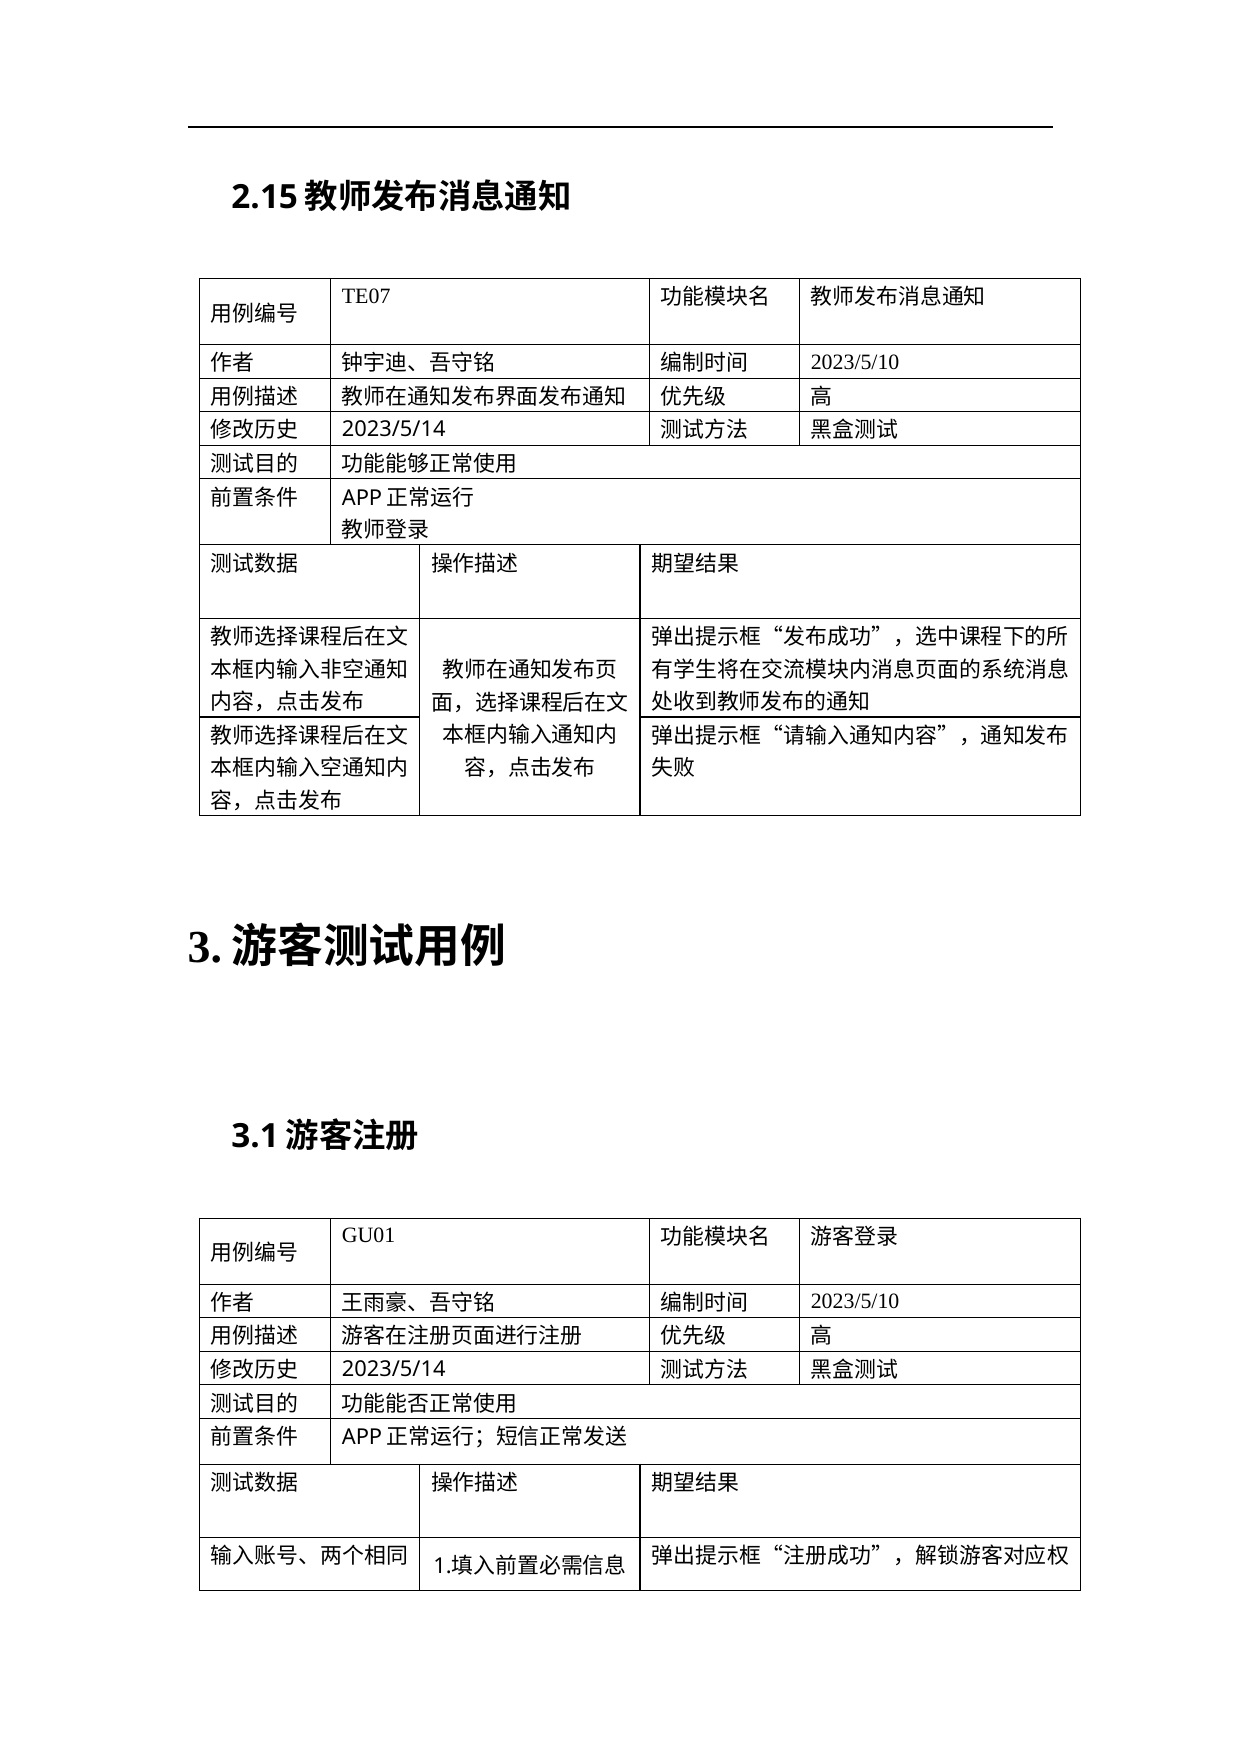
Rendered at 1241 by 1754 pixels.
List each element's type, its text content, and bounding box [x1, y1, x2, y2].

table_header 游客登录 [800, 1219, 1080, 1283]
table_cell 2023/5/10 [800, 1285, 1080, 1317]
table_cell 修改历史 [200, 412, 330, 444]
table_cell 前置条件 [200, 1419, 330, 1463]
table_cell 测试目的 [200, 1385, 330, 1418]
table_cell 高 [800, 379, 1080, 411]
table_cell 操作描述 [420, 1465, 639, 1537]
table_cell 游客在注册页面进行注册 [331, 1318, 649, 1351]
table_cell 2023/5/10 [800, 345, 1080, 377]
table_cell 编制时间 [650, 1285, 799, 1317]
subtitle 游客测试用例 [187, 894, 1053, 992]
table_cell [200, 1538, 419, 1590]
table_cell 作者 [200, 1285, 330, 1317]
table_header 功能模块名 [650, 1219, 799, 1283]
table_cell 2023/5/14 [331, 1352, 649, 1384]
table_header 教师发布消息通知 [800, 279, 1080, 344]
table_cell 高 [800, 1318, 1080, 1351]
table_cell 功能能否正常使用 [331, 1385, 1080, 1418]
table_cell APP正常运行 教师登录 [331, 479, 1080, 544]
table_cell 作者 [200, 345, 330, 377]
table_cell 操作描述 [420, 545, 639, 618]
table_cell 期望结果 [641, 545, 1080, 618]
table_cell 教师选择课程后在文本框内输入空通知内容，点击发布 [200, 718, 419, 815]
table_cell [641, 1538, 1080, 1590]
table_cell 测试目的 [200, 446, 330, 478]
table_header 用例编号 [200, 1219, 330, 1283]
table_cell 前置条件 [200, 479, 330, 544]
text 3.1游客注册 [187, 1101, 1053, 1166]
table_cell 测试数据 [200, 1465, 419, 1537]
table_cell 优先级 [650, 379, 799, 411]
table_cell 编制时间 [650, 345, 799, 377]
table_cell 教师在通知发布页面，选择课程后在文本框内输入通知内容，点击发布 [420, 619, 639, 815]
table_cell 用例描述 [200, 379, 330, 411]
table_cell 黑盒测试 [800, 1352, 1080, 1384]
table_cell 教师选择课程后在文本框内输入非空通知内容，点击发布 [200, 619, 419, 716]
table_header TE07 [331, 279, 649, 344]
table_cell 王雨豪、吾守铭 [331, 1285, 649, 1317]
text 2.15教师发布消息通知 [187, 161, 1053, 226]
table_cell 弹出提示框“请输入通知内容”，通知发布失败 [641, 718, 1080, 815]
table_header GU01 [331, 1219, 649, 1283]
table_cell 钟宇迪、吾守铭 [331, 345, 649, 377]
table_header 用例编号 [200, 279, 330, 344]
table_header 功能模块名 [650, 279, 799, 344]
table_cell 测试方法 [650, 412, 799, 444]
table_cell 弹出提示框“发布成功”，选中课程下的所有学生将在交流模块内消息页面的系统消息处收到教师发布的通知 [641, 619, 1080, 716]
table_cell 期望结果 [641, 1465, 1080, 1537]
table_cell 教师在通知发布界面发布通知 [331, 379, 649, 411]
table_cell 修改历史 [200, 1352, 330, 1384]
table_cell 测试数据 [200, 545, 419, 618]
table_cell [420, 1538, 639, 1590]
table_cell 2023/5/14 [331, 412, 649, 444]
table_cell 用例描述 [200, 1318, 330, 1351]
table_cell 黑盒测试 [800, 412, 1080, 444]
table_cell APP正常运行；短信正常发送 [331, 1419, 1080, 1463]
table_cell 优先级 [650, 1318, 799, 1351]
table_cell 测试方法 [650, 1352, 799, 1384]
table_cell 功能能够正常使用 [331, 446, 1080, 478]
